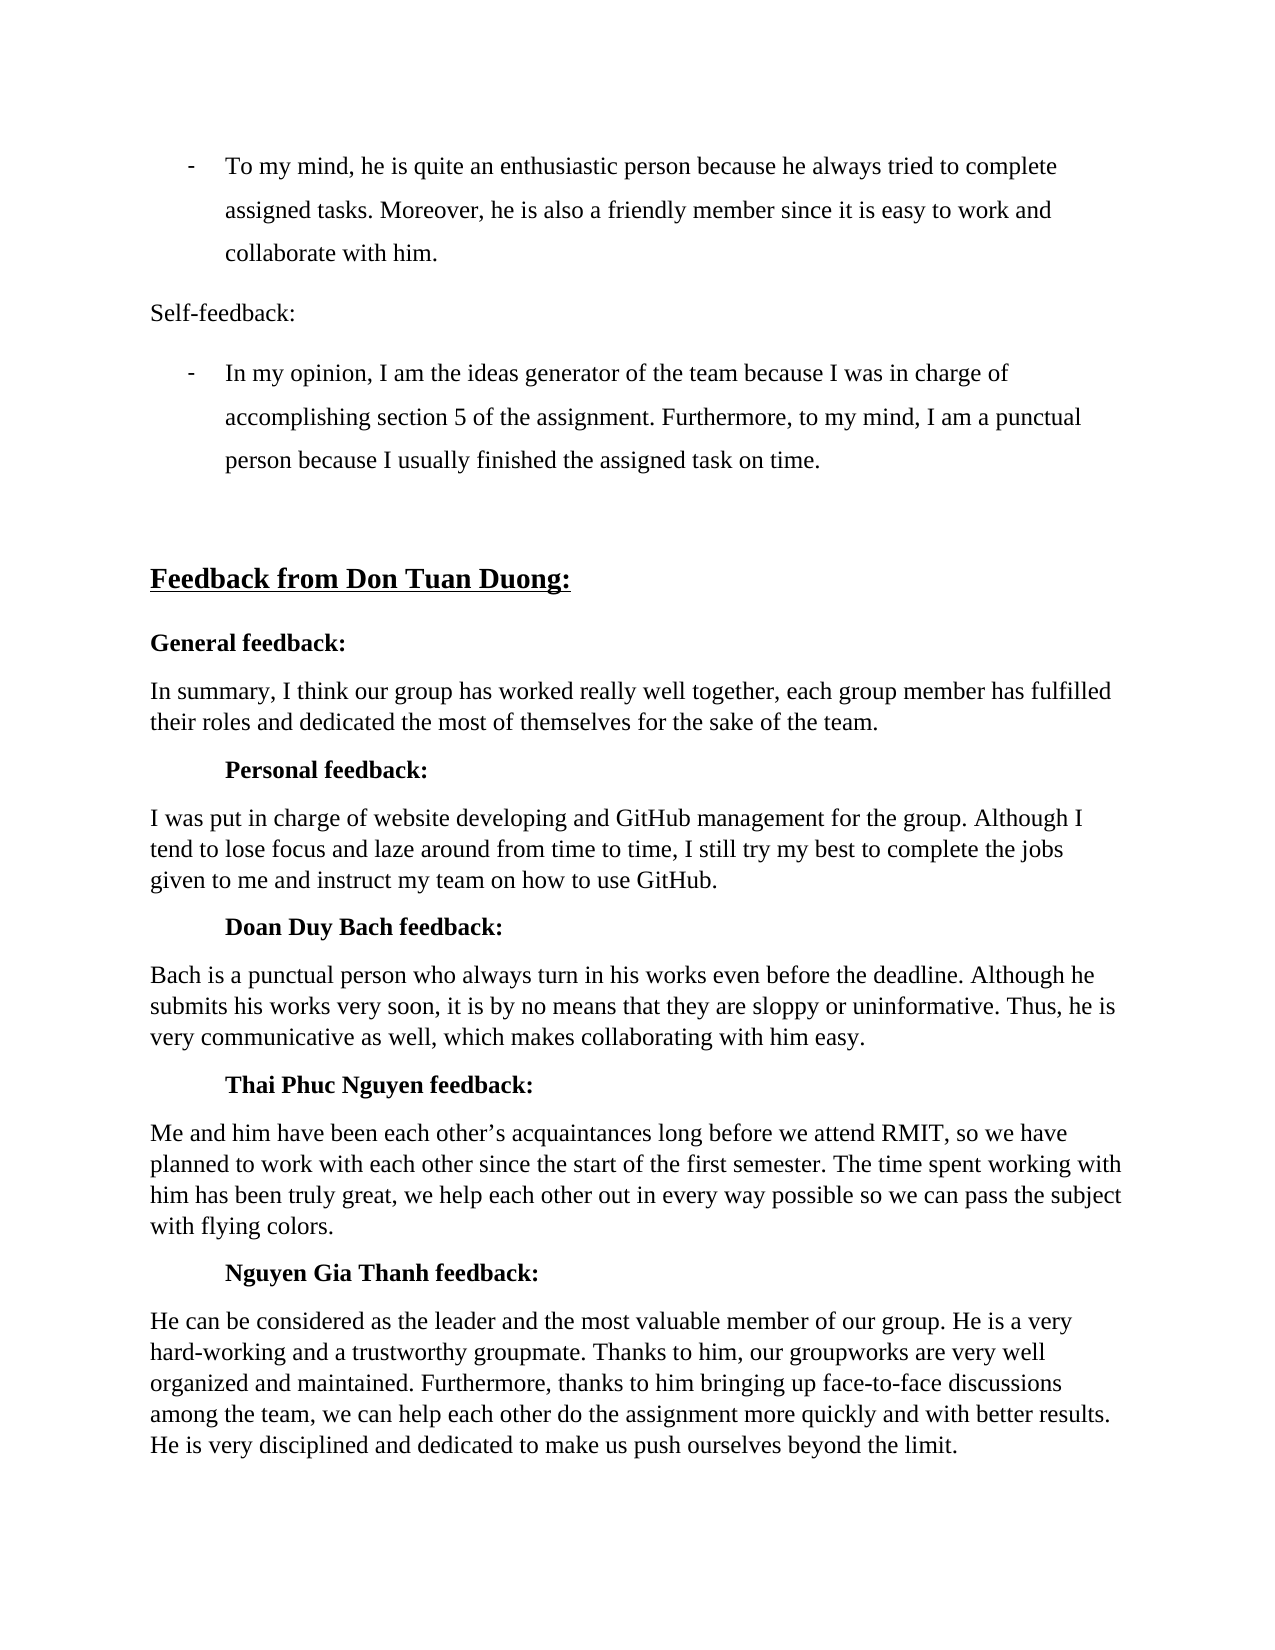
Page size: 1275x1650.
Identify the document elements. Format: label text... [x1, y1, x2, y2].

text He can be considered as the leader and the most valuable member of our group. He is a very hard-working and a trustworthy groupmate. Thanks to him, our groupworks are very well organized and maintained. Furthermore, thanks to him bringing up face-to-face discussions among the team, we can help each other do the assignment more quickly and with better results. He is very disciplined and dedicated to make us push ourselves beyond the limit. [150, 1306, 1125, 1459]
text Thai Phuc Nguyen feedback: [150, 1070, 1125, 1099]
list To my mind, he is quite an enthusiastic person because he always tried to complete assigned tasks. Moreover, he is also a friendly member since it is easy to work and collaborate with him. [187, 150, 1125, 267]
text Feedback from Don Tuan Duong: [150, 562, 1125, 595]
text Personal feedback: [150, 755, 1125, 784]
text I was put in charge of website developing and GitHub management for the group. Although I tend to lose focus and laze around from time to time, I still try my best to complete the jobs given to me and instruct my team on how to use GitHub. [150, 803, 1125, 893]
text In summary, I think our group has worked really well together, each group member has fulfilled their roles and dedicated the most of themselves for the sake of the team. [150, 676, 1125, 736]
text Self-feedback: [150, 298, 1125, 327]
text Bach is a punctual person who always turn in his works even before the deadline. Although he submits his works very soon, it is by no means that they are sloppy or uninformative. Thus, he is very communicative as well, which makes collaborating with him easy. [150, 960, 1125, 1051]
text Doan Duy Bach feedback: [150, 912, 1125, 941]
text General feedback: [150, 628, 1125, 657]
text Nguyen Gia Thanh feedback: [150, 1258, 1125, 1287]
